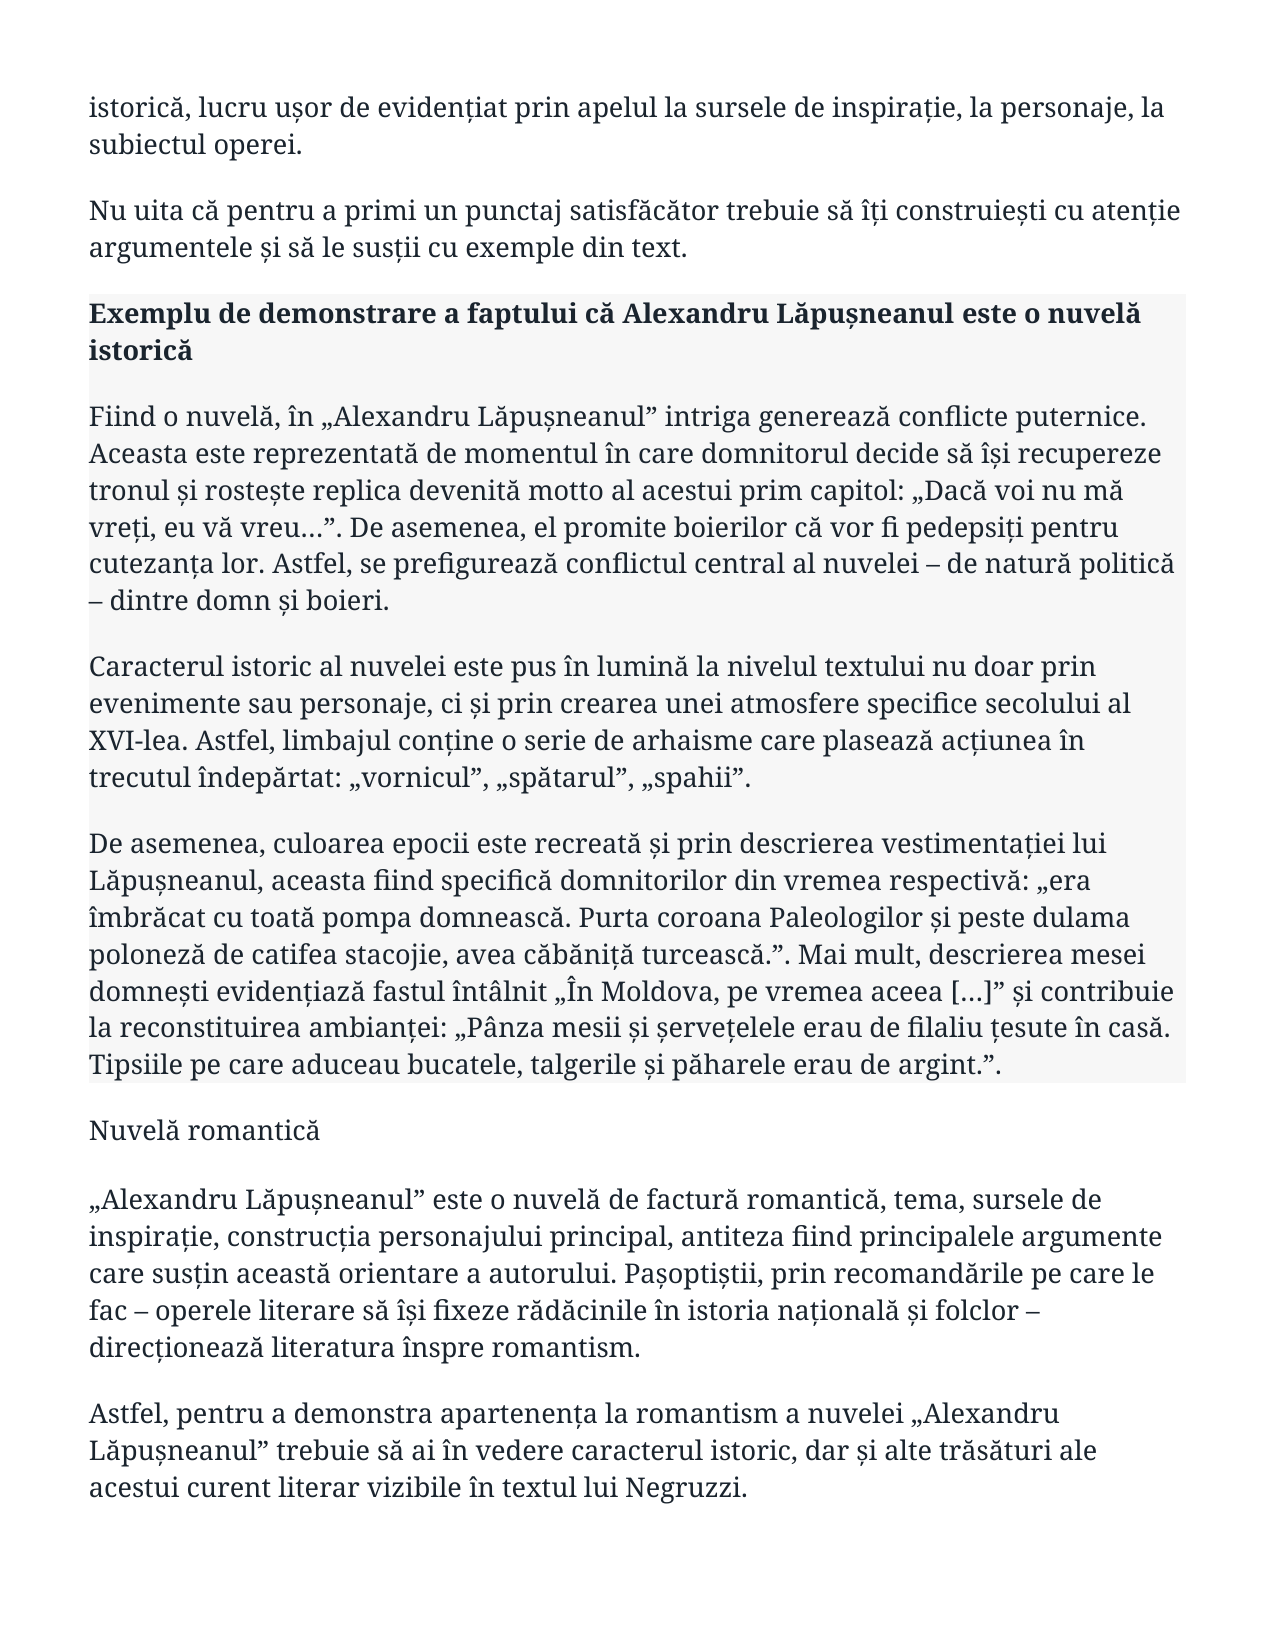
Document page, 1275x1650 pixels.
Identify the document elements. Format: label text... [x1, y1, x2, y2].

text Caracterul istoric al nuvelei este pus în lumină la nivelul textului nu doar prin evenimente sau personaje, ci și prin crearea unei atmosfere specifice secolului al XVI-lea. Astfel, limbajul conține o serie de arhaisme care plasează acțiunea în trecutul îndepărtat: „vornicul”, „spătarul”, „spahii”. [89, 648, 1186, 795]
text Fiind o nuvelă, în „Alexandru Lăpușneanul” intriga generează conflicte puternice. Aceasta este reprezentată de momentul în care domnitorul decide să își recupereze tronul și rostește replica devenită motto al acestui prim capitol: „Dacă voi nu mă vreți, eu vă vreu…”. De asemenea, el promite boierilor că vor fi pedepsiți pentru cutezanța lor. Astfel, se prefigurează conflictul central al nuvelei – de natură politică – dintre domn și boieri. [89, 397, 1186, 619]
text Exemplu de demonstrare a faptului că Alexandru Lăpușneanul este o nuvelă istorică [89, 294, 1186, 368]
text Nu uita că pentru a primi un punctaj satisfăcător trebuie să îți construiești cu atenție argumentele și să le susții cu exemple din text. [89, 192, 1186, 265]
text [89, 89, 1186, 162]
text Astfel, pentru a demonstra apartenența la romantism a nuvelei „Alexandru Lăpușneanul” trebuie să ai în vedere caracterul istoric, dar și alte trăsături ale acestui curent literar vizibile în textul lui Negruzzi. [89, 1394, 1186, 1505]
text „Alexandru Lăpușneanul” este o nuvelă de factură romantică, tema, sursele de inspirație, construcția personajului principal, antiteza fiind principalele argumente care susțin această orientare a autorului. Pașoptiștii, prin recomandările pe care le fac – operele literare să își fixeze rădăcinile în istoria națională și folclor – direcționează literatura înspre romantism. [89, 1181, 1186, 1365]
subtitle Nuvelă romantică [89, 1112, 1186, 1149]
text De asemenea, culoarea epocii este recreată și prin descrierea vestimentației lui Lăpușneanul, aceasta fiind specifică domnitorilor din vremea respectivă: „era îmbrăcat cu toată pompa domnească. Purta coroana Paleologilor și peste dulama poloneză de catifea stacojie, avea căbăniță turcească.”. Mai mult, descrierea mesei domnești evidențiază fastul întâlnit „În Moldova, pe vremea aceea […]” și contribuie la reconstituirea ambianței: „Pânza mesii și șervețelele erau de filaliu țesute în casă. Tipsiile pe care aduceau bucatele, talgerile și păharele erau de argint.”. [89, 824, 1186, 1083]
